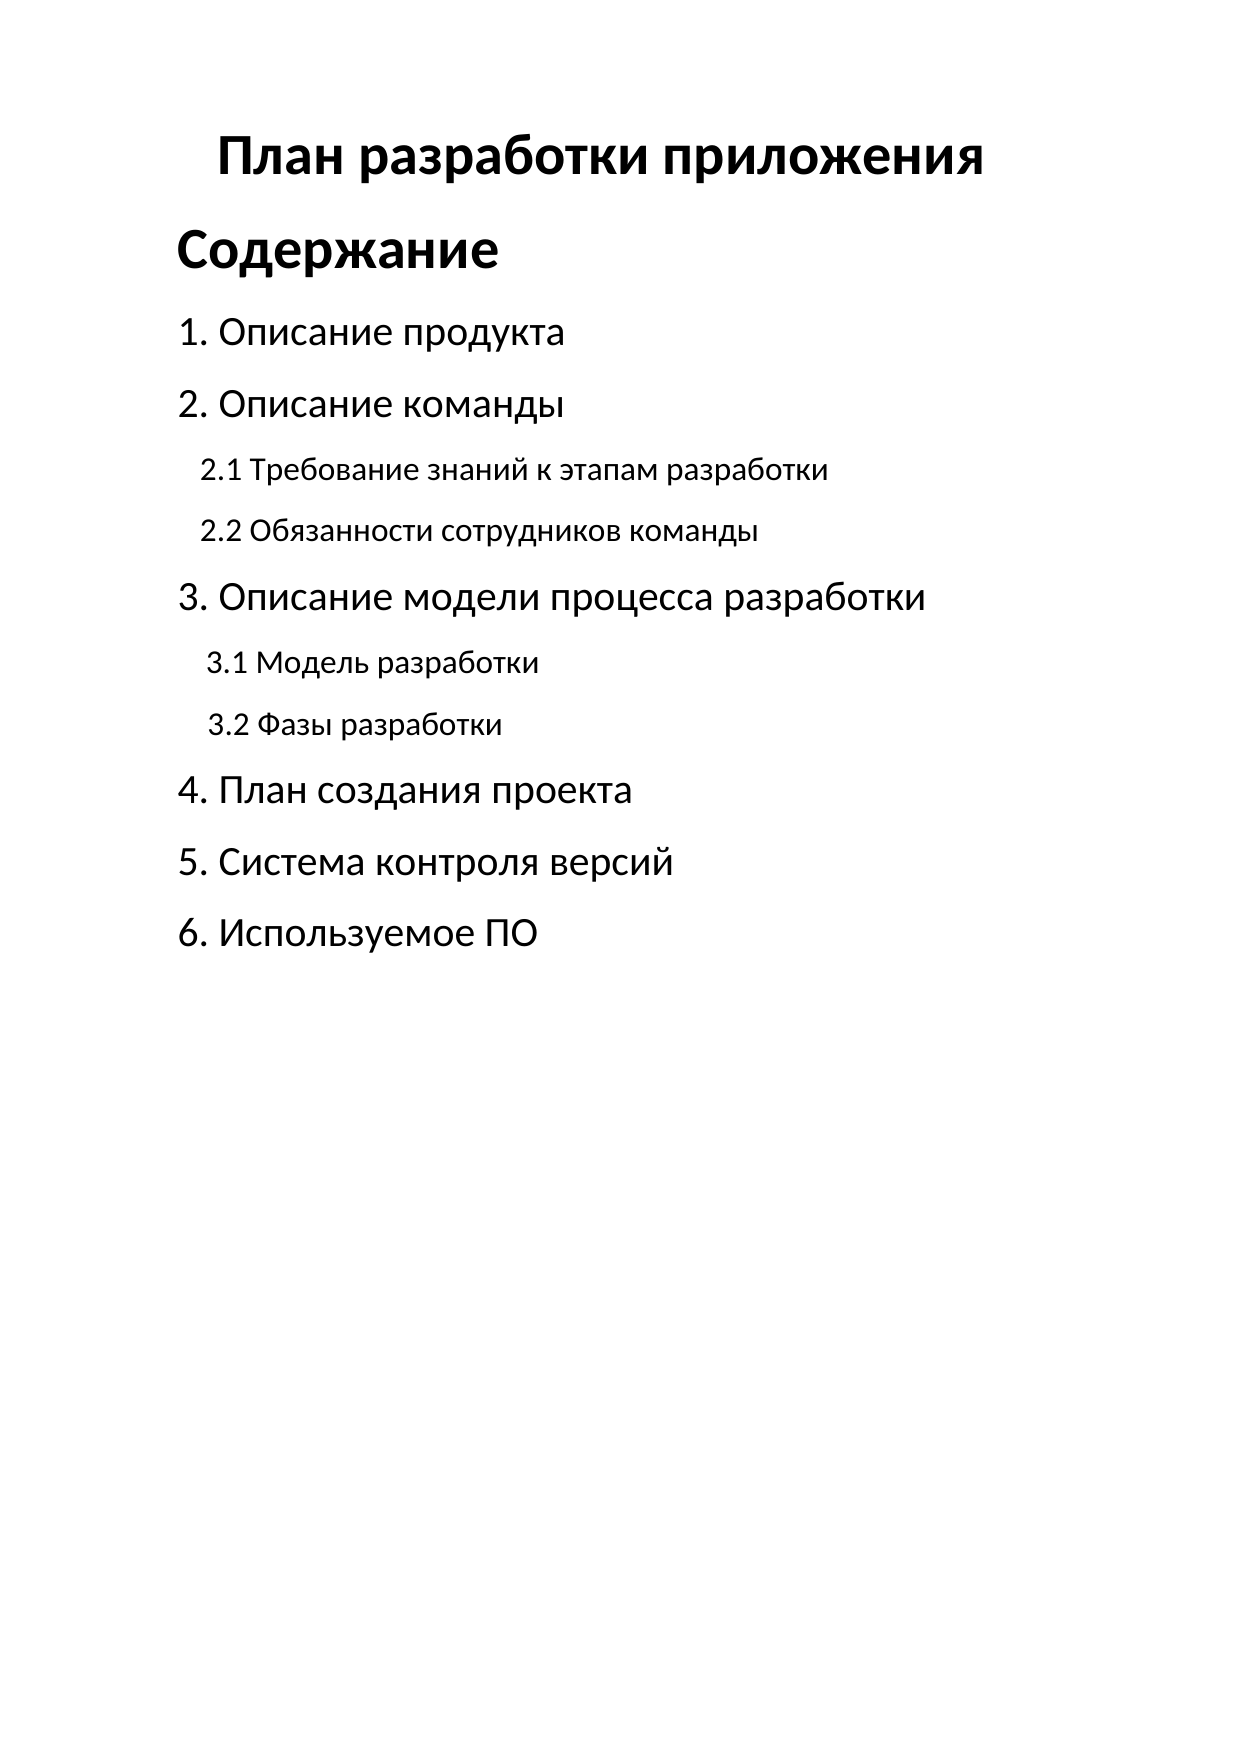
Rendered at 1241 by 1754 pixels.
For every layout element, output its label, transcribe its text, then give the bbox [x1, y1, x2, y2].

text 4. План создания проекта [177, 763, 1152, 814]
text 2. Описание команды [177, 377, 1152, 428]
text 3.1 Модель разработки [177, 641, 1152, 682]
text Содержание [177, 212, 1152, 283]
text 2.2 Обязанности сотрудников команды [177, 509, 1152, 550]
text 2.1 Требование знаний к этапам разработки [177, 448, 1152, 489]
text 6. Используемое ПО [177, 906, 1152, 957]
text 5. Система контроля версий [177, 835, 1152, 886]
text 3.2 Фазы разработки [177, 703, 1152, 743]
text 1. Описание продукта [177, 305, 1152, 356]
text План разработки приложения [177, 118, 1152, 189]
text 3. Описание модели процесса разработки [177, 569, 1152, 620]
